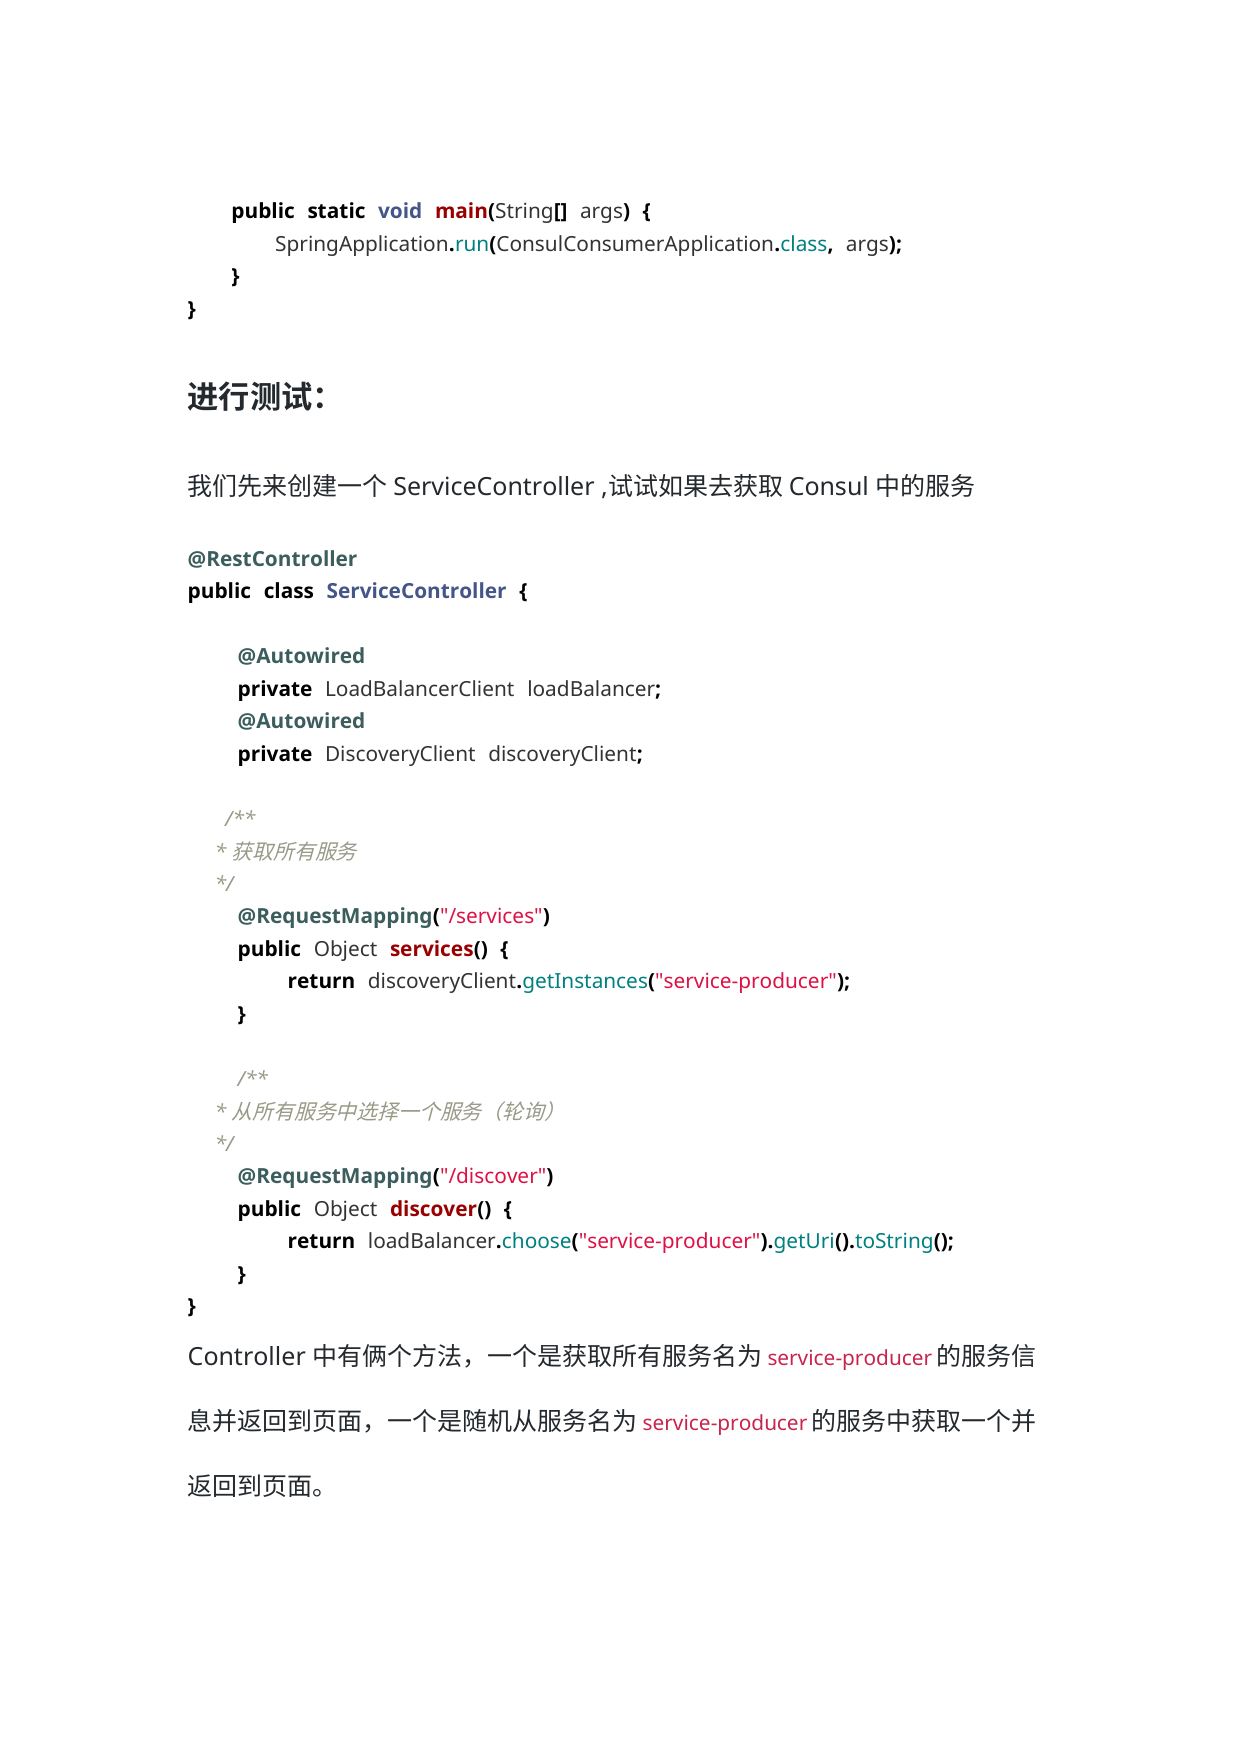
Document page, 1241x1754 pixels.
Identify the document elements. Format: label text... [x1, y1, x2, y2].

text public static void main(String[] args) { [187, 194, 1053, 227]
text */ [187, 1127, 1053, 1159]
text Controller 中有俩个方法，一个是获取所有服务名为service-producer的服务信息并返回到页面，一个是随机从服务名为service-producer的服务中获取一个并返回到页面。 [187, 1322, 1053, 1517]
text } [187, 259, 1053, 292]
text @RestController [187, 542, 1053, 574]
text * 获取所有服务 [187, 834, 1053, 867]
text * 从所有服务中选择一个服务（轮询） [187, 1094, 1053, 1127]
text return discoveryClient.getInstances("service-producer"); [187, 964, 1053, 997]
subtitle 进行测试： [187, 362, 1053, 427]
text } [187, 997, 1053, 1029]
text private DiscoveryClient discoveryClient; [187, 737, 1053, 769]
text } [187, 292, 1053, 324]
text private LoadBalancerClient loadBalancer; [187, 672, 1053, 704]
text public Object services() { [187, 932, 1053, 964]
text SpringApplication.run(ConsulConsumerApplication.class, args); [187, 227, 1053, 259]
text /** [187, 802, 1053, 834]
text @Autowired [187, 639, 1053, 672]
text */ [187, 867, 1053, 899]
text @RequestMapping("/discover") [187, 1159, 1053, 1192]
text public class ServiceController { [187, 574, 1053, 607]
text } [187, 1257, 1053, 1289]
text /** [187, 1062, 1053, 1094]
text return loadBalancer.choose("service-producer").getUri().toString(); [187, 1224, 1053, 1257]
text } [187, 1289, 1053, 1322]
text @Autowired [187, 704, 1053, 737]
text public Object discover() { [187, 1192, 1053, 1224]
text @RequestMapping("/services") [187, 899, 1053, 932]
text 我们先来创建一个 ServiceController ,试试如果去获取 Consul 中的服务 [187, 452, 1053, 517]
